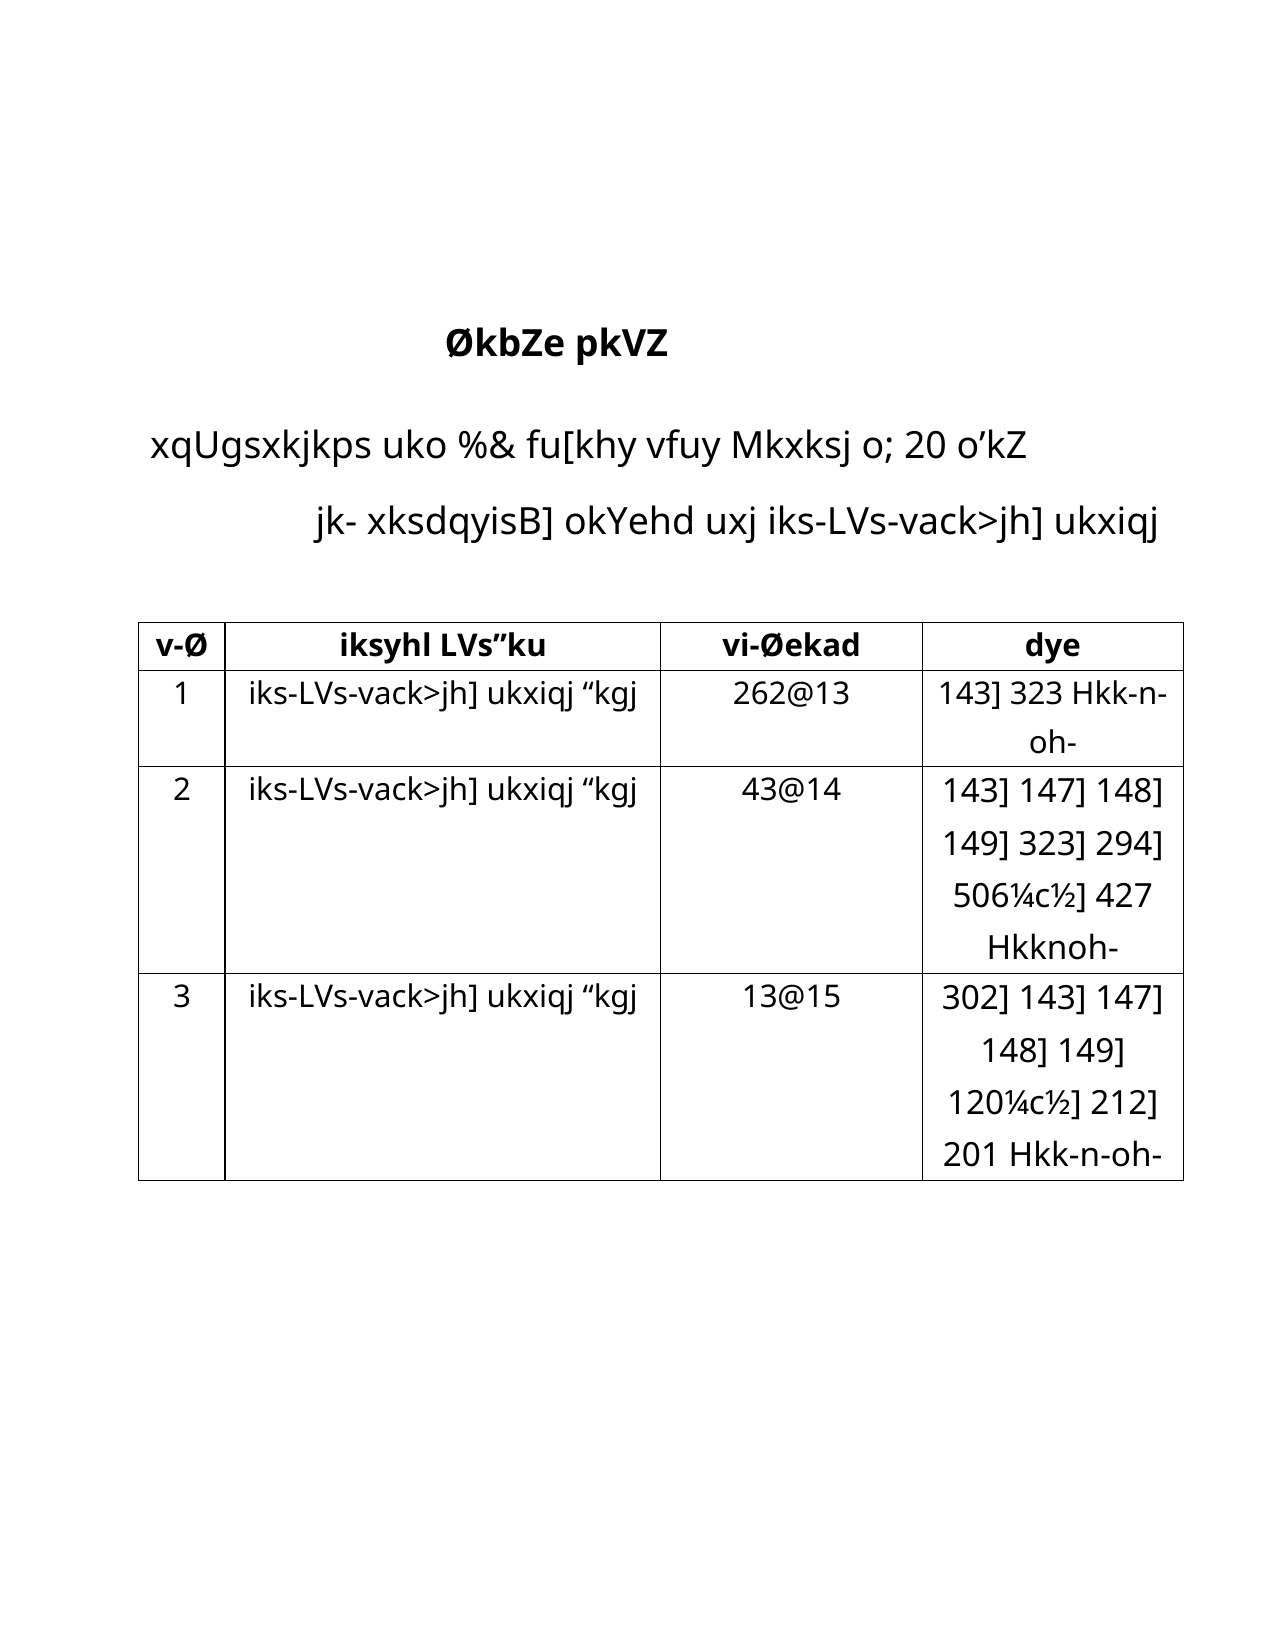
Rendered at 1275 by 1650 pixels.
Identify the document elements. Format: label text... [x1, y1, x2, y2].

table_cell 13@15 [661, 974, 922, 1180]
table_cell 3 [139, 974, 224, 1180]
table_header v-Ø [139, 623, 224, 670]
table_cell 143] 147] 148] 149] 323] 294] 506¼c½] 427 Hkknoh- [923, 767, 1183, 973]
text ØkbZe pkVZ [150, 316, 1172, 367]
table_cell 302] 143] 147] 148] 149] 120¼c½] 212] 201 Hkk-n-oh- [923, 974, 1183, 1180]
table_header vi-Øekad [661, 623, 922, 670]
table_cell iks-LVs-vack>jh] ukxiqj “kgj [226, 671, 660, 766]
text xqUgsxkjkps uko %& fu[khy vfuy Mkxksj o; 20 o’kZ [150, 418, 1172, 469]
table_cell iks-LVs-vack>jh] ukxiqj “kgj [226, 974, 660, 1180]
table_cell 143] 323 Hkk-n-oh- [923, 671, 1183, 766]
table_cell 262@13 [661, 671, 922, 766]
text jk- xksdqyisB] okYehd uxj iks-LVs-vack>jh] ukxiqj [150, 495, 1172, 546]
table_cell 2 [139, 767, 224, 973]
table_cell 43@14 [661, 767, 922, 973]
table_cell iks-LVs-vack>jh] ukxiqj “kgj [226, 767, 660, 973]
table_cell 1 [139, 671, 224, 766]
table_header dye [923, 623, 1183, 670]
table_header iksyhl LVs”ku [226, 623, 660, 670]
